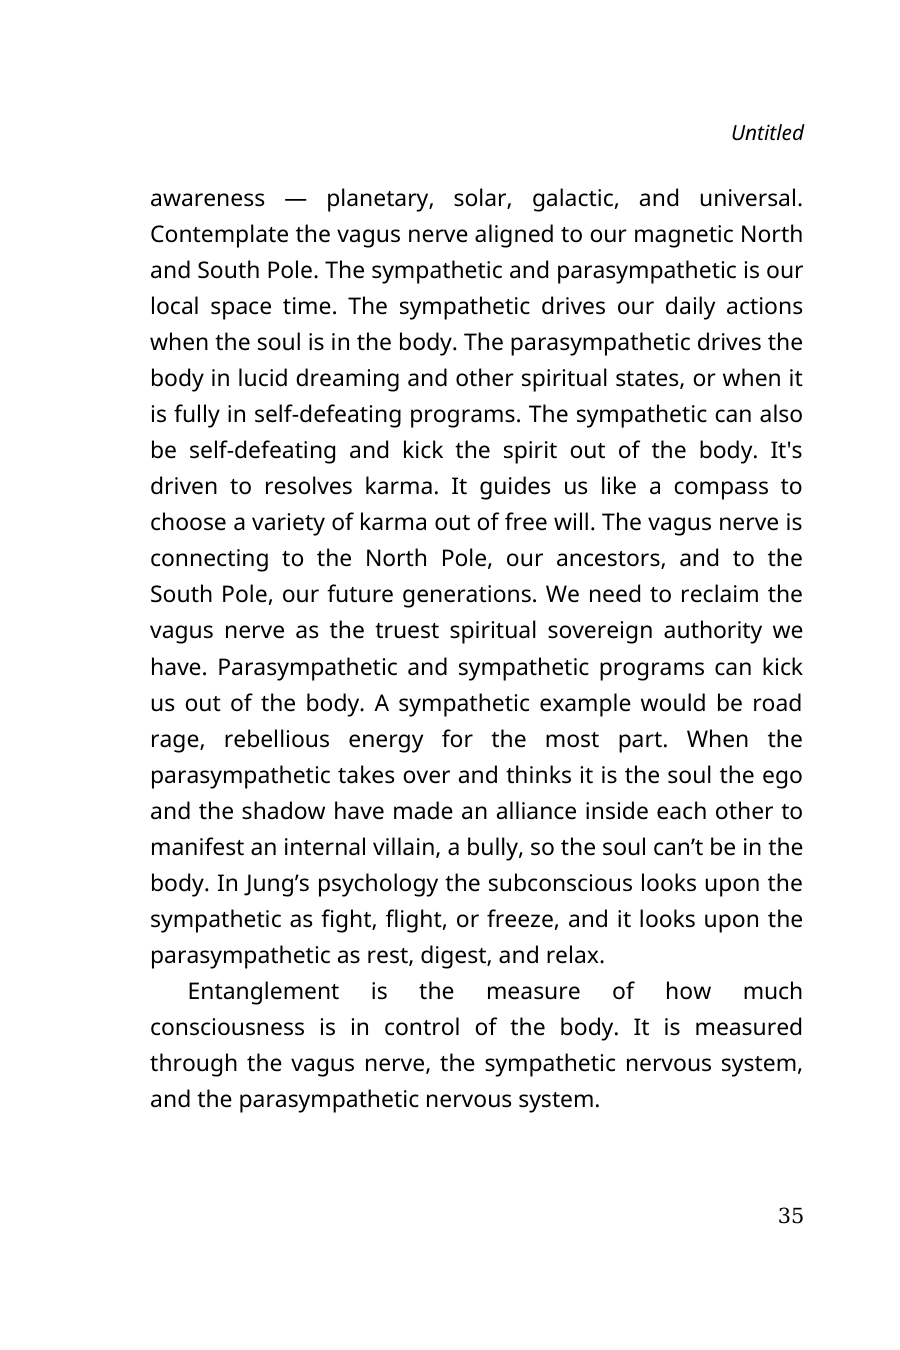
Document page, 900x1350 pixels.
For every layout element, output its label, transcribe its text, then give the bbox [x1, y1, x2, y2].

text Entanglement is the measure of how much consciousness is in control of the body. It is measured through the vagus nerve, the sympathetic nervous system, and the parasympathetic nervous system. [150, 970, 804, 1114]
